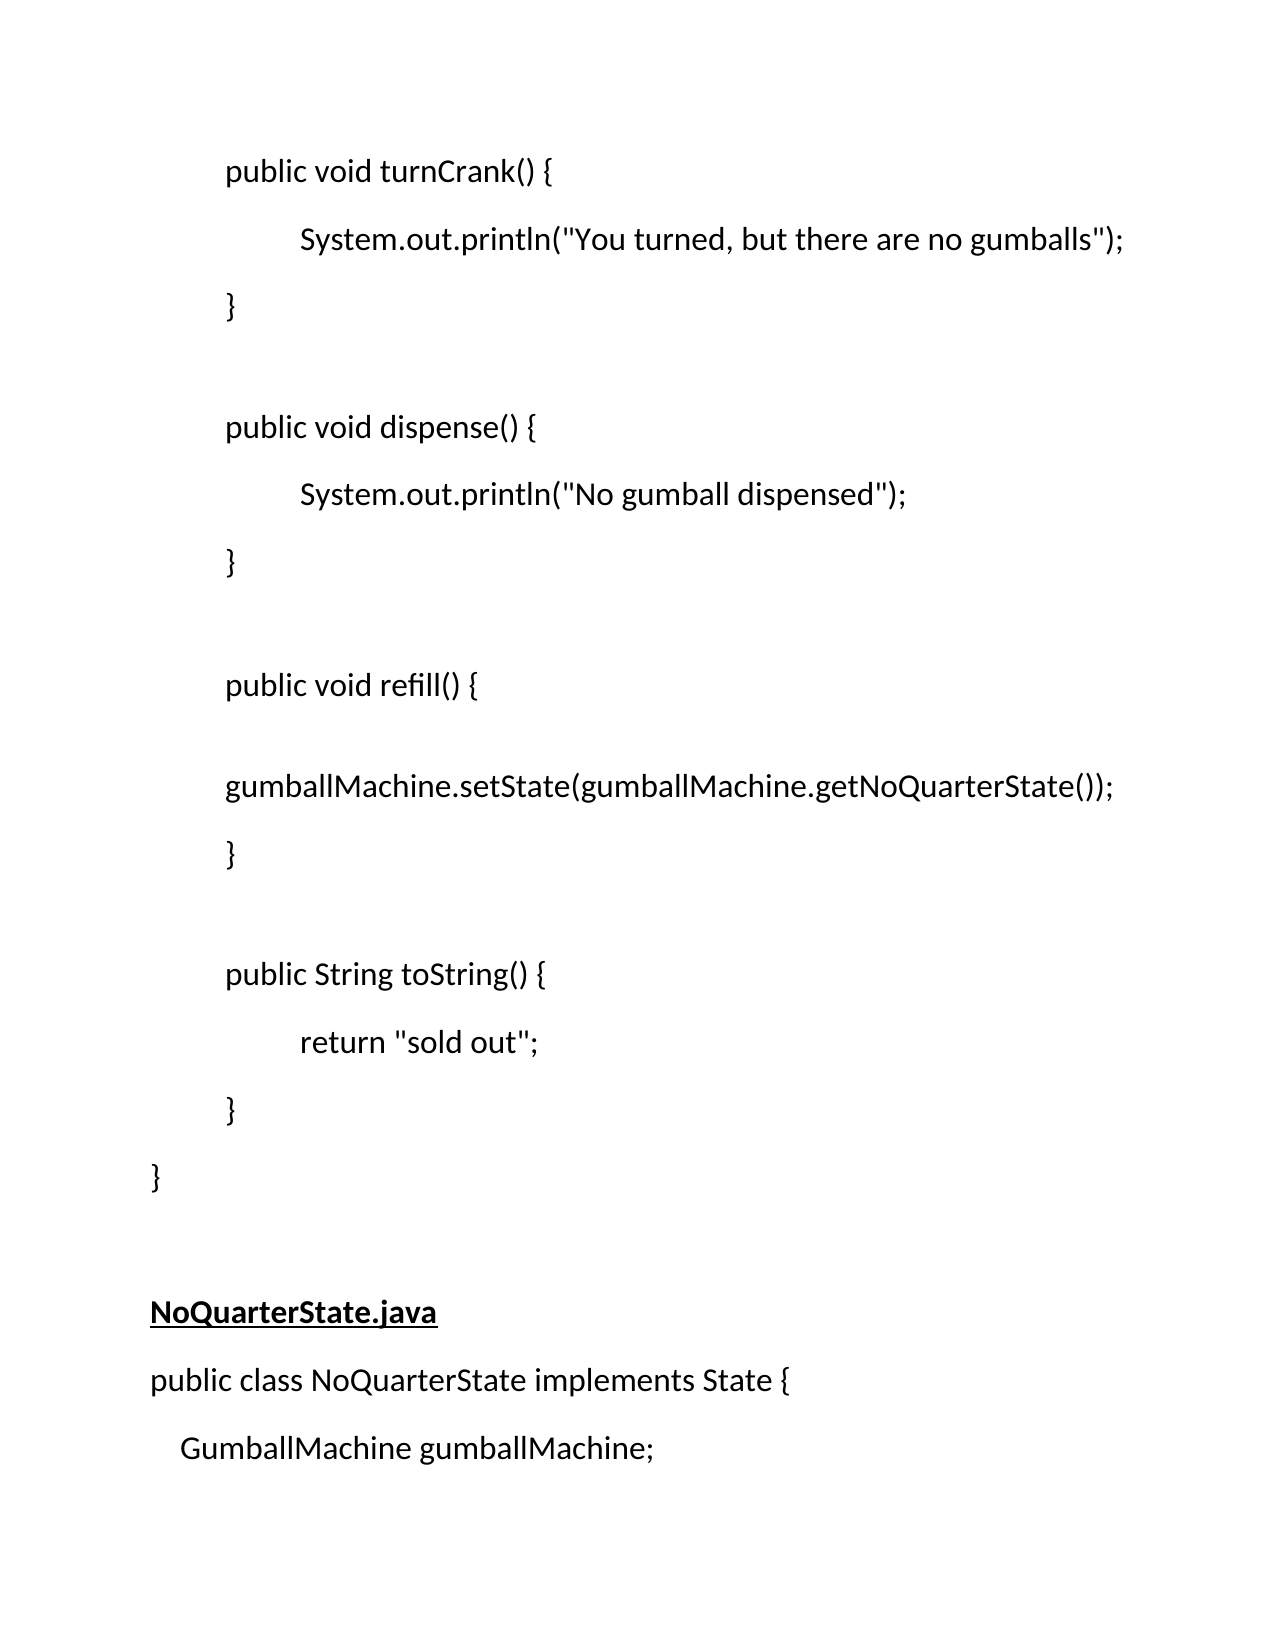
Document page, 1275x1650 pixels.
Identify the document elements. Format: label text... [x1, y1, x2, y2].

text NoQuarterState.java [150, 1291, 1125, 1332]
text } [150, 541, 1125, 582]
text System.out.println("You turned, but there are no gumballs"); [150, 218, 1125, 258]
text return "sold out"; [150, 1021, 1125, 1062]
text } [150, 1156, 1125, 1197]
text } [150, 833, 1125, 873]
text } [150, 285, 1125, 326]
text public class NoQuarterState implements State { [150, 1359, 1125, 1400]
text public void dispense() { [150, 406, 1125, 447]
text public String toString() { [150, 953, 1125, 994]
text GumballMachine gumballMachine; [150, 1427, 1125, 1467]
text public void turnCrank() { [150, 150, 1125, 191]
text System.out.println("No gumball dispensed"); [150, 473, 1125, 514]
text public void refill() { [150, 663, 1125, 704]
text } [150, 1089, 1125, 1129]
text gumballMachine.setState(gumballMachine.getNoQuarterState()); [150, 731, 1125, 806]
